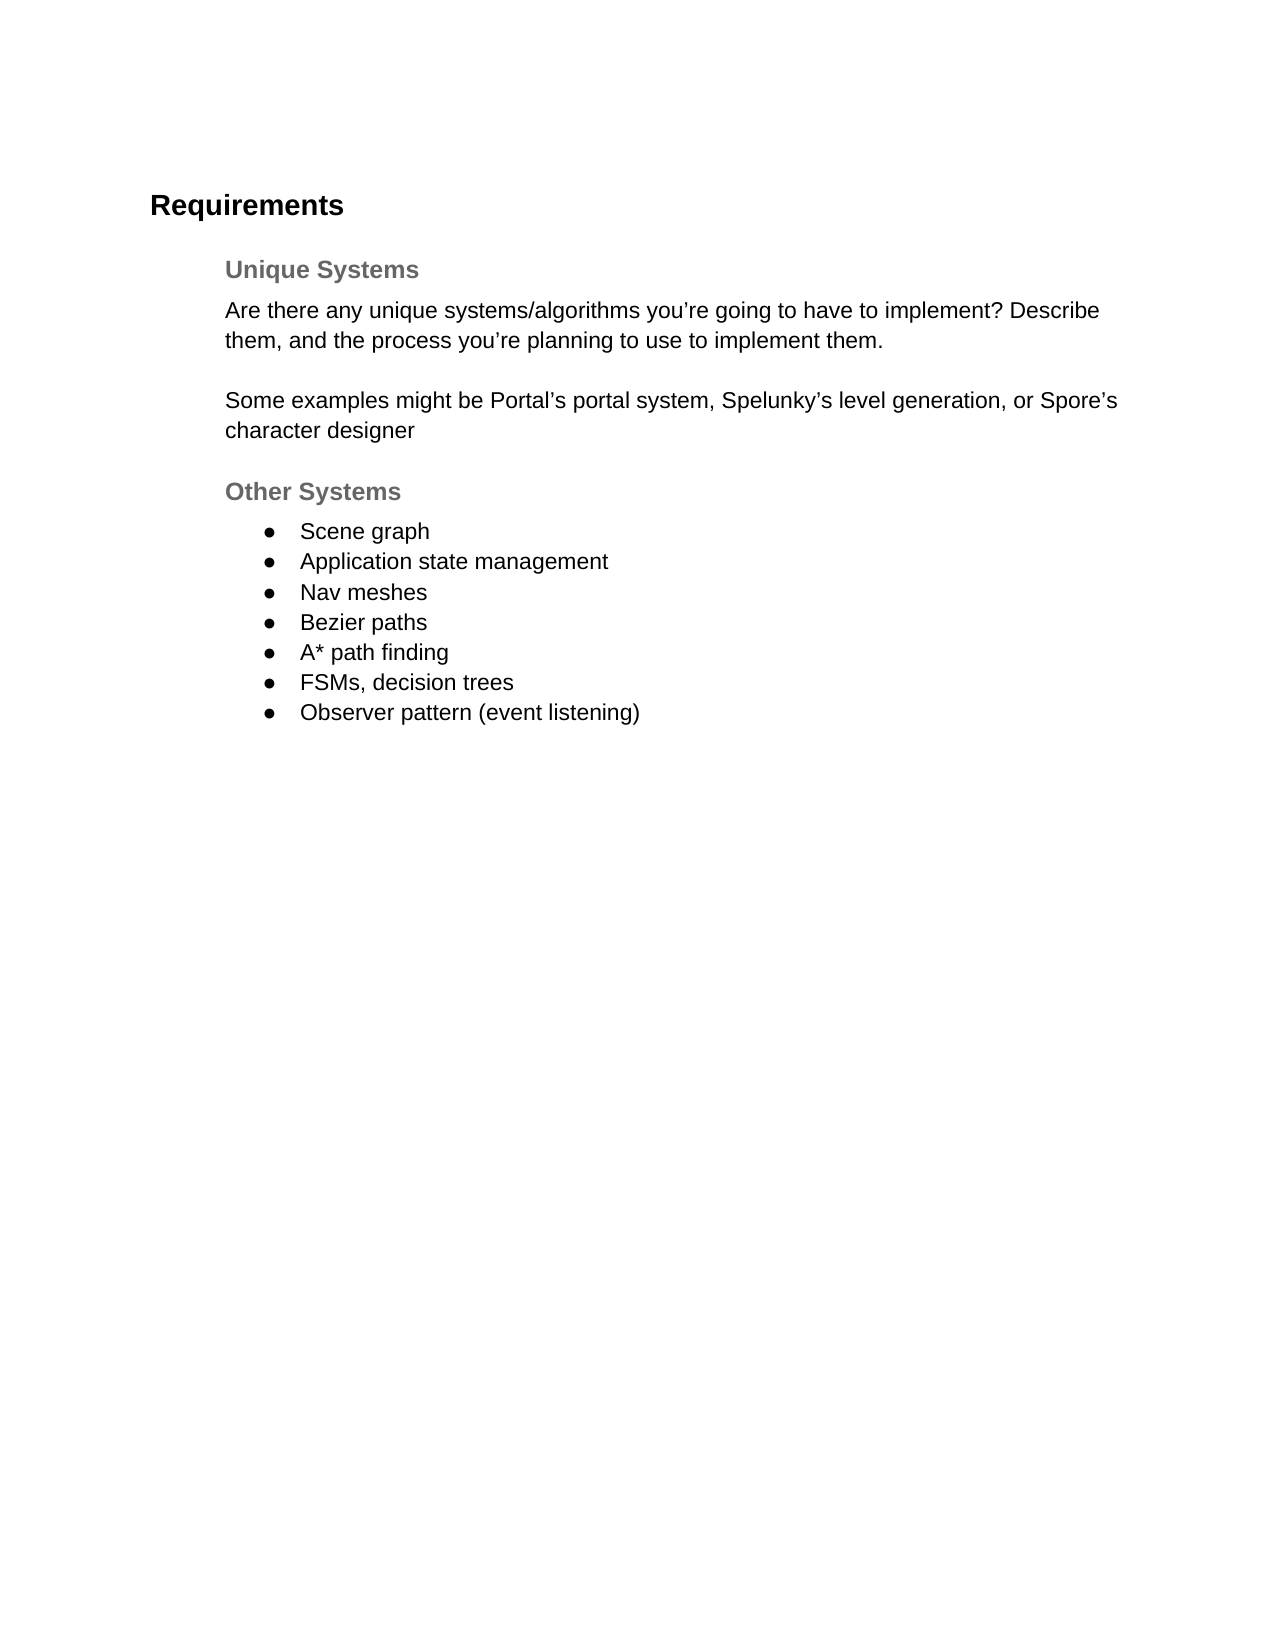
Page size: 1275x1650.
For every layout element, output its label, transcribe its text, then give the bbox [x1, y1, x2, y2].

subtitle Unique Systems [225, 255, 1125, 284]
text Are there any unique systems/algorithms you’re going to have to implement? Describe them, and the process you’re planning to use to implement them. [225, 297, 1125, 353]
list A* path finding [262, 639, 1125, 665]
text Some examples might be Portal’s portal system, Spelunky’s level generation, or Spore’s character designer [225, 387, 1125, 444]
list FSMs, decision trees [262, 669, 1125, 696]
list Scene graph [262, 518, 1125, 544]
list Nav meshes [262, 578, 1125, 605]
subtitle Requirements [150, 187, 1125, 221]
list Observer pattern (event listening) [262, 699, 1125, 726]
subtitle Other Systems [225, 477, 1125, 506]
list Application state management [262, 548, 1125, 575]
list Bezier paths [262, 609, 1125, 635]
